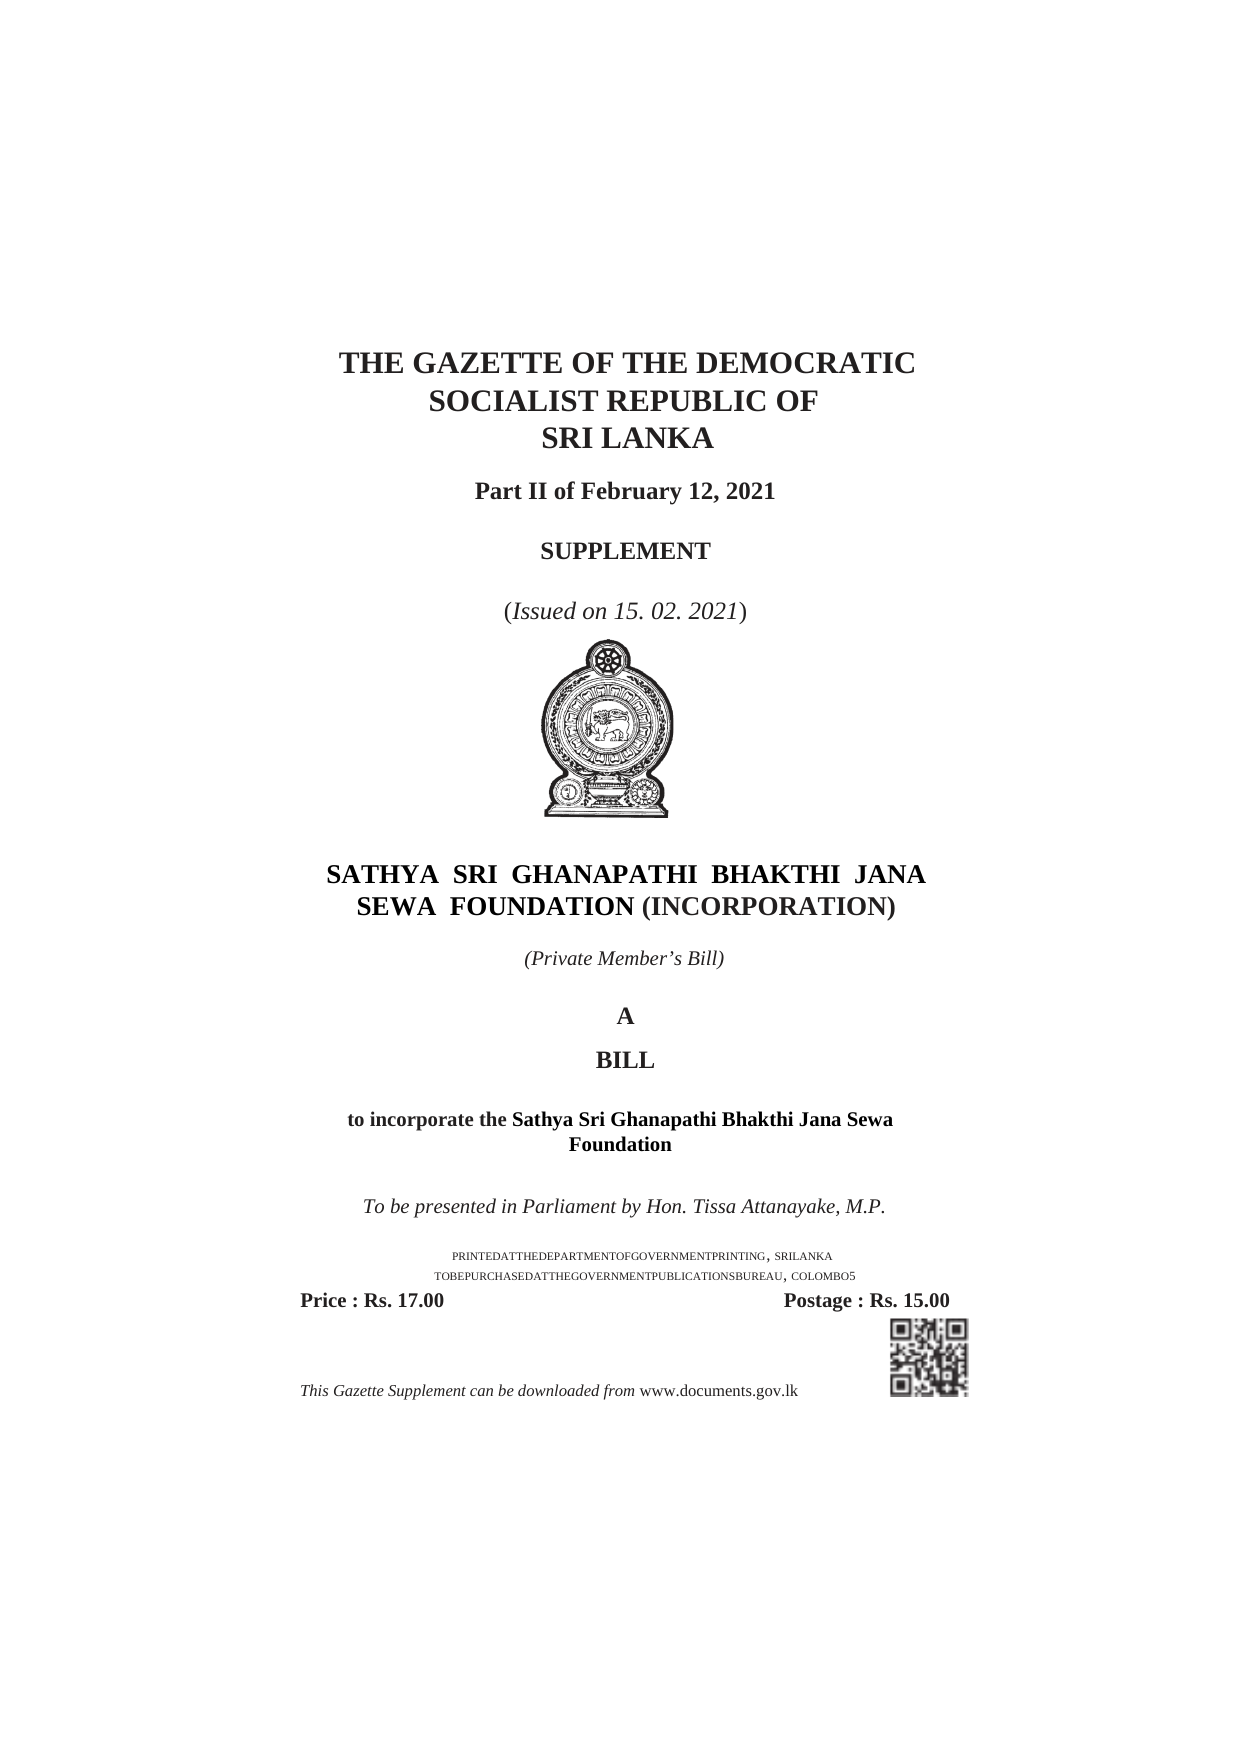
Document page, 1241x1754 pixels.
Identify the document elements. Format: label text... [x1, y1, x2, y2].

text SATHYA SRI GHANAPATHI BHAKTHI JANA [326, 859, 1090, 889]
text Part II of February 12, 2021 [150, 477, 776, 505]
text SEWA FOUNDATION (INCORPORATION) [356, 891, 1090, 922]
text TOBEPURCHASEDATTHEGOVERNMENTPUBLICATIONSBUREAU, COLOMBO5 [150, 1266, 855, 1284]
text SUPPLEMENT [150, 537, 711, 565]
text (Private Member’s Bill) [150, 945, 724, 971]
text to incorporate the Sathya Sri Ghanapathi Bhakthi Jana Sewa [150, 1107, 1090, 1131]
picture [889, 1317, 969, 1397]
text (Issued on 15. 02. 2021) [150, 597, 747, 625]
text BILL [150, 1041, 655, 1076]
picture [541, 639, 674, 818]
text To be presented in Parliament by Hon. Tissa Attanayake, M.P. [363, 1194, 1090, 1218]
text A [150, 997, 634, 1031]
text THE GAZETTE OF THE DEMOCRATIC SOCIALIST REPUBLIC OF SRI LANKA [330, 344, 925, 456]
text This Gazette Supplement can be downloaded from www.documents.gov.lk [300, 1317, 1090, 1400]
text Price : Rs. 17.00 Postage : Rs. 15.00 [300, 1288, 1090, 1312]
text Foundation [150, 1132, 1090, 1156]
text PRINTEDATTHEDEPARTMENTOFGOVERNMENTPRINTING, SRILANKA [150, 1246, 833, 1264]
